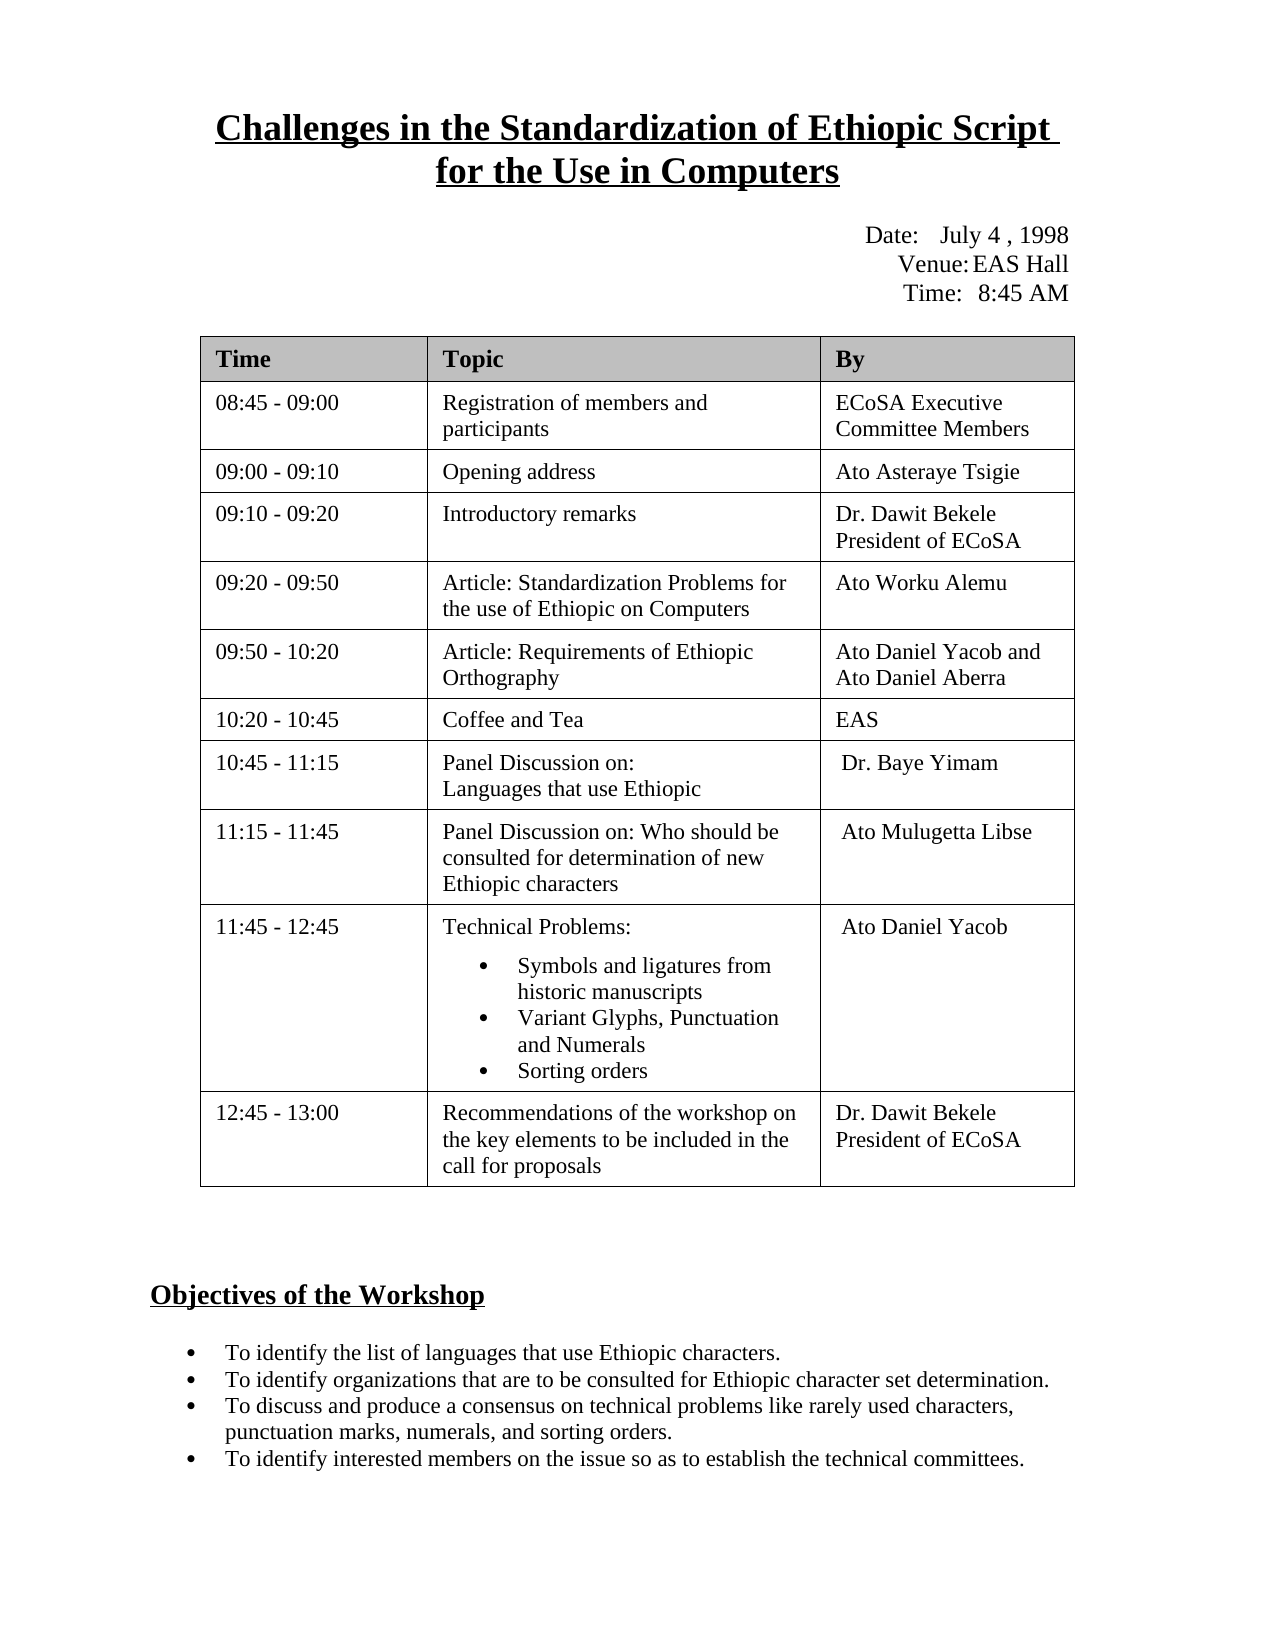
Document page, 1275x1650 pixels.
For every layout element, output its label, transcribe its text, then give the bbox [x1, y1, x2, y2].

table_cell Article: Requirements of Ethiopic Orthography [428, 630, 820, 698]
table_cell ECoSA Executive Committee Members [821, 382, 1074, 449]
table_cell EAS [821, 699, 1074, 740]
table_cell Opening address [428, 450, 820, 492]
table_cell Ato Worku Alemu [821, 562, 1074, 629]
table_cell Article: Standardization Problems for the use of Ethiopic on Computers [428, 562, 820, 629]
table_cell Technical Problems: Symbols and ligatures from historic manuscripts Variant Glyphs, Punctuation and Numerals Sorting orders [428, 905, 820, 1091]
table_cell Ato Mulugetta Libse [821, 810, 1074, 904]
table_cell Ato Daniel Yacob [821, 905, 1074, 1091]
table_cell Introductory remarks [428, 493, 820, 561]
table_cell 08:45 - 09:00 [201, 382, 427, 449]
table_cell 09:50 - 10:20 [201, 630, 427, 698]
table_cell 11:15 - 11:45 [201, 810, 427, 904]
list To identify the list of languages that use Ethiopic characters. [187, 1339, 1125, 1366]
table_cell 09:10 - 09:20 [201, 493, 427, 561]
table_cell 10:20 - 10:45 [201, 699, 427, 740]
table_cell Coffee and Tea [428, 699, 820, 740]
subtitle Objectives of the Workshop [150, 1278, 1125, 1310]
table_cell Dr. Dawit Bekele President of ECoSA [821, 1092, 1074, 1186]
list To identify organizations that are to be consulted for Ethiopic character set determination. [187, 1366, 1125, 1392]
list To discuss and produce a consensus on technical problems like rarely used characters, punctuation marks, numerals, and sorting orders. [187, 1392, 1125, 1445]
table_cell 11:45 - 12:45 [201, 905, 427, 1091]
table_cell Ato Asteraye Tsigie [821, 450, 1074, 492]
table_cell 09:00 - 09:10 [201, 450, 427, 492]
text Date: July 4 , 1998 Venue: EAS Hall Time: 8:45 AM [150, 220, 1069, 307]
table_header Topic [428, 337, 820, 381]
table_cell Dr. Dawit Bekele President of ECoSA [821, 493, 1074, 561]
table_cell 10:45 - 11:15 [201, 741, 427, 809]
subtitle Challenges in the Standardization of Ethiopic Script for the Use in Computers [150, 105, 1125, 191]
list To identify interested members on the issue so as to establish the technical committees. [187, 1445, 1125, 1471]
table_cell Dr. Baye Yimam [821, 741, 1074, 809]
table_cell Registration of members and participants [428, 382, 820, 449]
table_header By [821, 337, 1074, 381]
table_cell Recommendations of the workshop on the key elements to be included in the call for proposals [428, 1092, 820, 1186]
table_cell 12:45 - 13:00 [201, 1092, 427, 1186]
table_cell 09:20 - 09:50 [201, 562, 427, 629]
table_header Time [201, 337, 427, 381]
table_cell Panel Discussion on: Languages that use Ethiopic [428, 741, 820, 809]
table_cell Ato Daniel Yacob and Ato Daniel Aberra [821, 630, 1074, 698]
table_cell Panel Discussion on: Who should be consulted for determination of new Ethiopic characters [428, 810, 820, 904]
